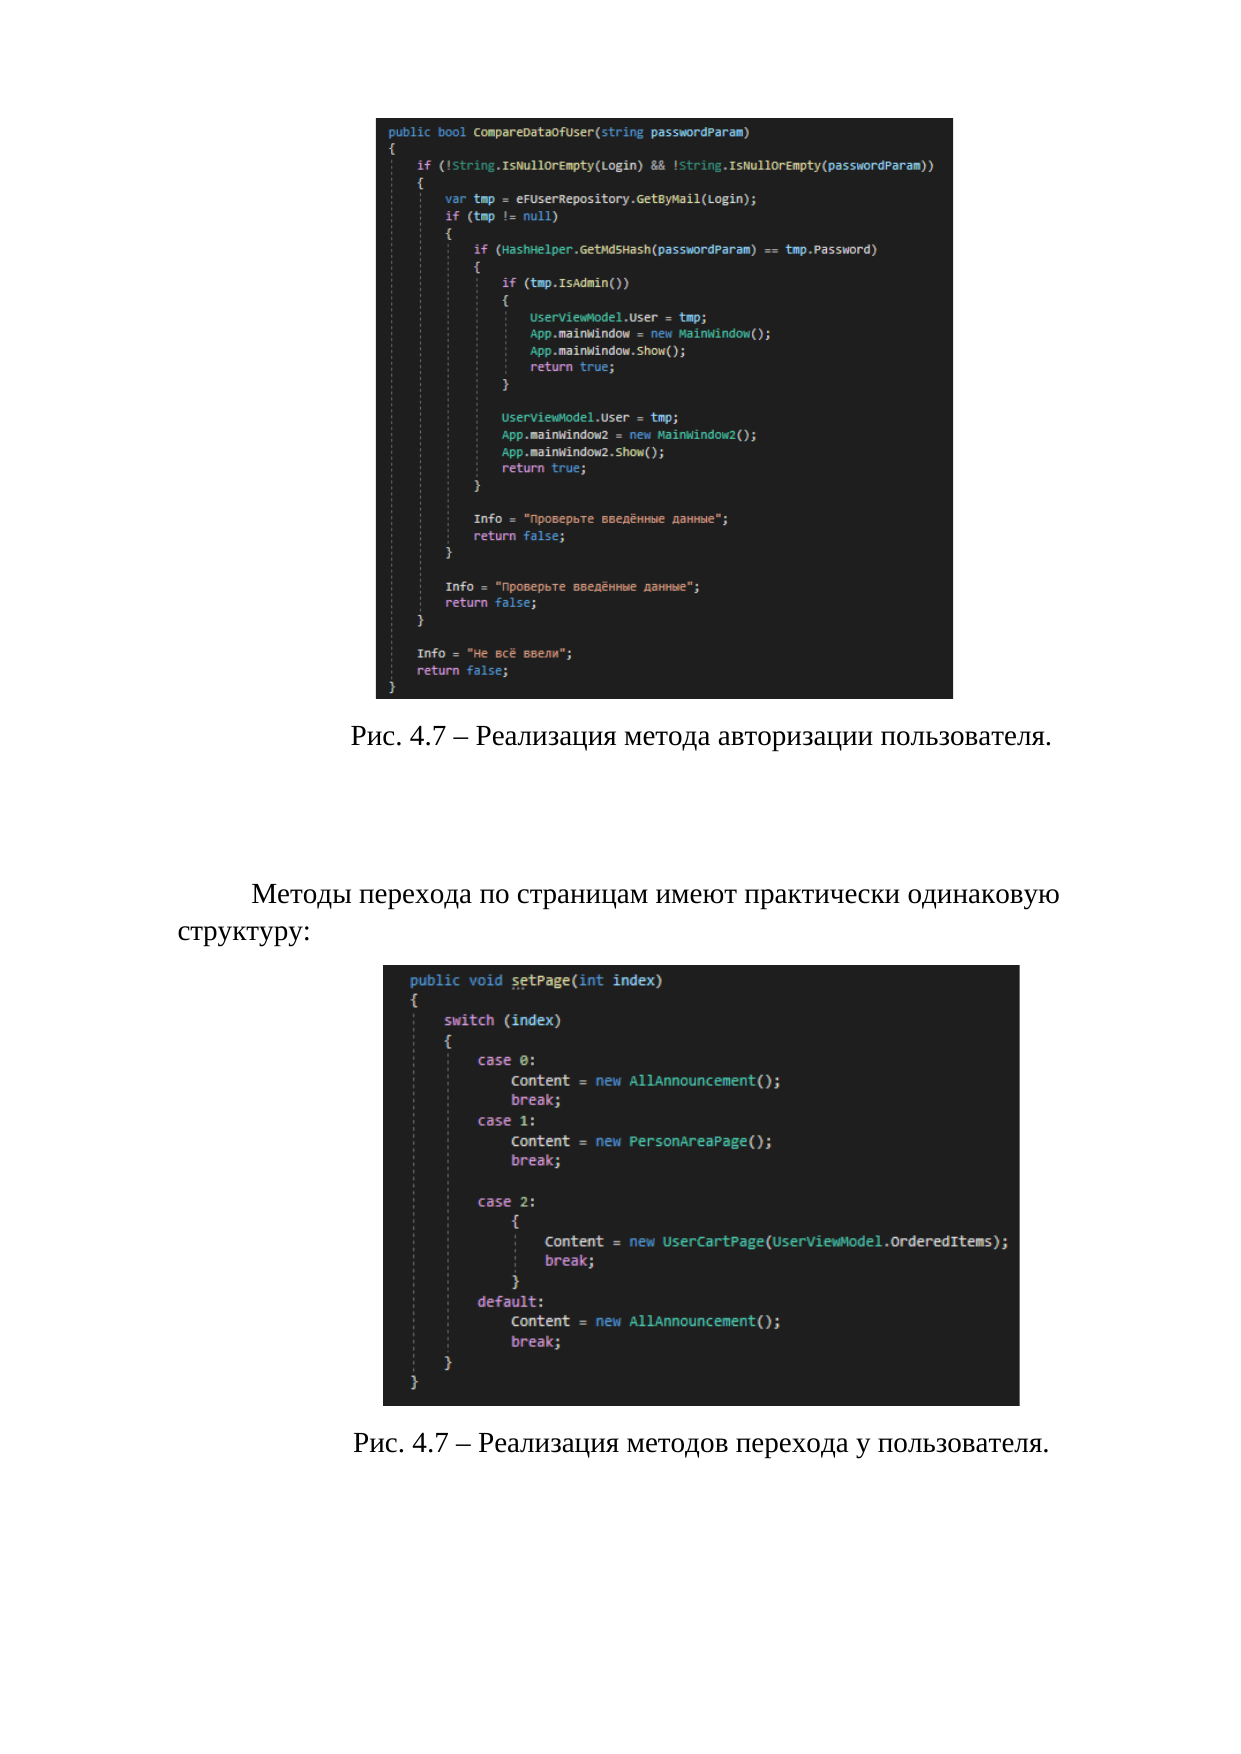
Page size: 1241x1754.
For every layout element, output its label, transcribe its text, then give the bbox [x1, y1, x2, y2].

text Рис. 4.7 – Реализация метода авторизации пользователя. [177, 718, 1152, 752]
picture [383, 965, 1020, 1406]
picture [375, 118, 954, 699]
text Рис. 4.7 – Реализация методов перехода у пользователя. [177, 1425, 1152, 1459]
text Методы перехода по страницам имеют практически одинаковую структуру: [177, 877, 1152, 946]
